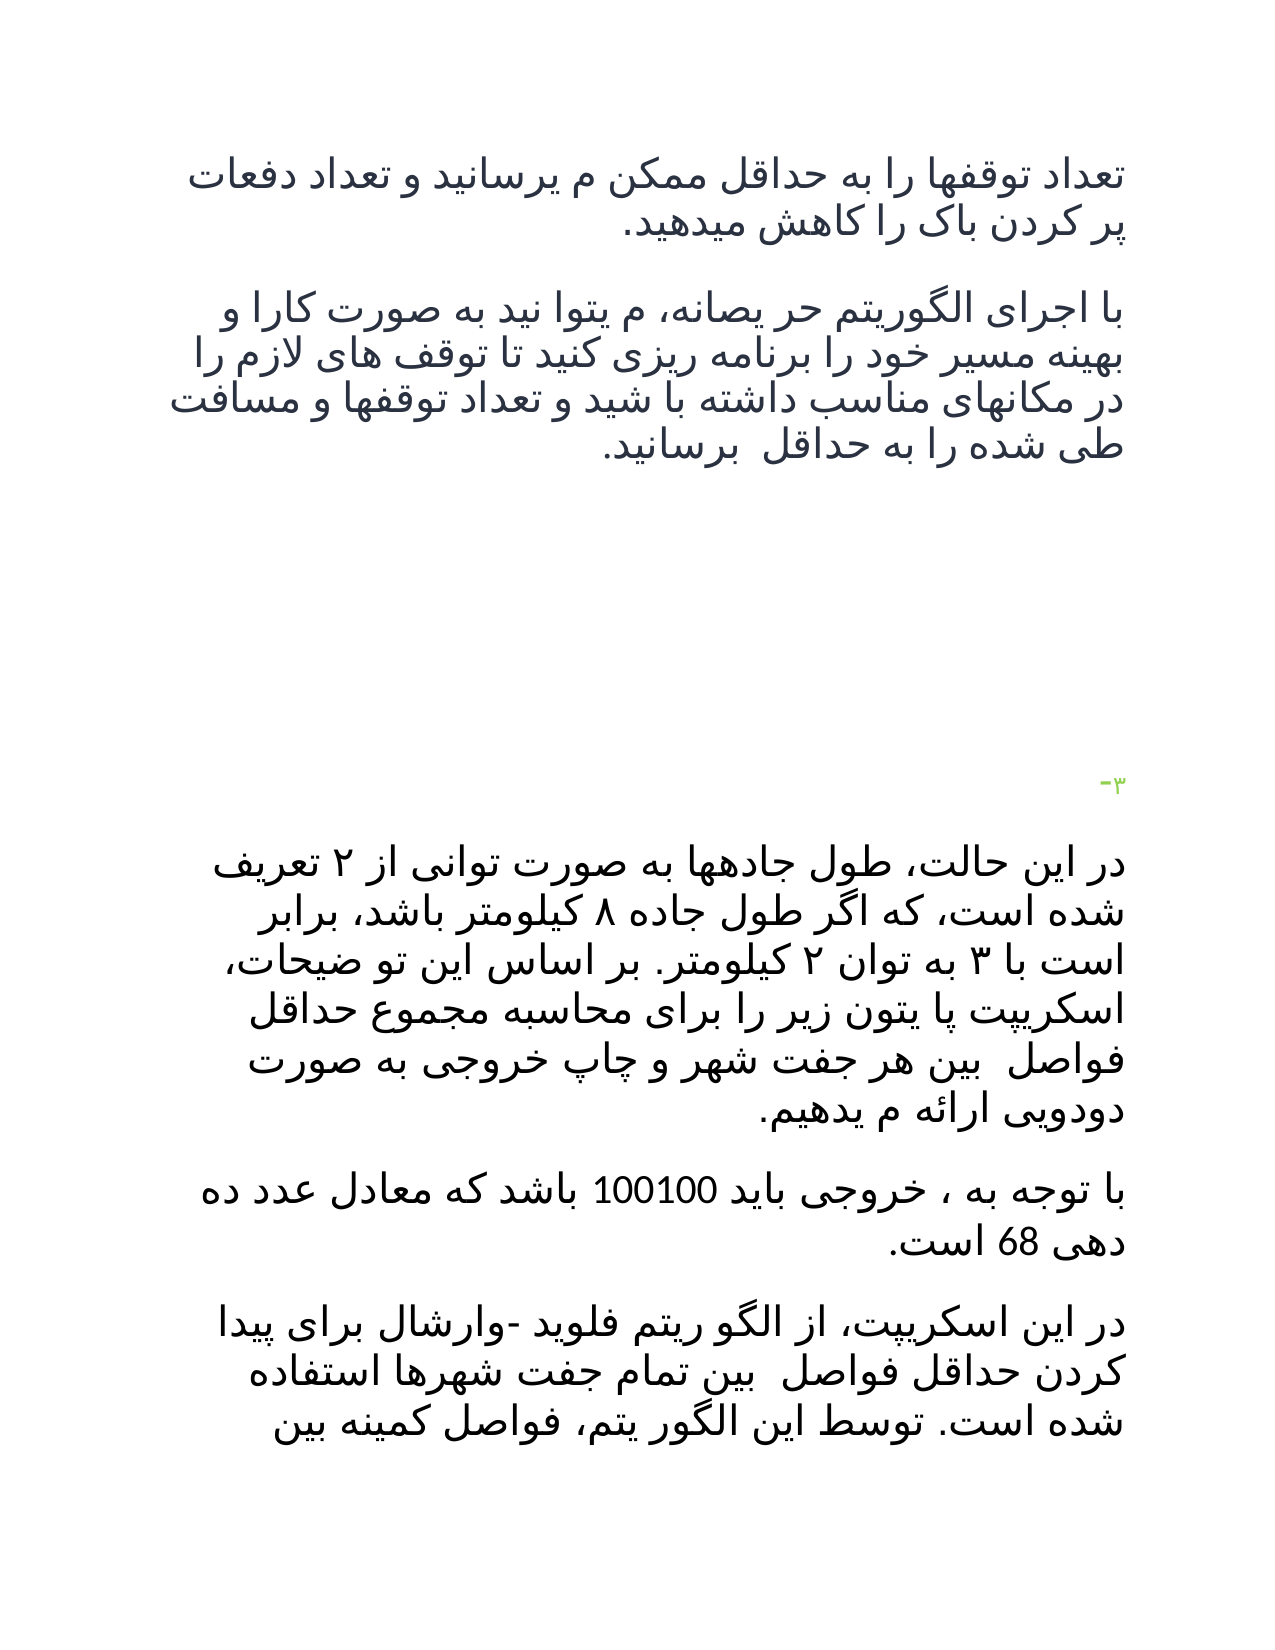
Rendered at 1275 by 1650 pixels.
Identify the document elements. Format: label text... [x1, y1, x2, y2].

text با توجه به ، خروجی باید 100100 باشد که معادل عدد ده دهی 68 است. [152, 1163, 1127, 1266]
text با اجرای الگوریتم حر یصانه، م یتوا نید به صورت کارا و بهینه مسیر خود را برنامه ریزی کنید تا توقف های لازم را در مکانهای مناسب داشته با شید و تعداد توقفها و مسافت طی شده را به حداقل برسانید. [155, 287, 1126, 468]
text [176, 151, 1127, 246]
text -۳ [150, 755, 1126, 803]
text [187, 1297, 1127, 1444]
text در این حالت، طول جادهها به صورت توانی از ۲ تعریف شده است، که اگر طول جاده ۸ کیلومتر باشد، برابر است با ۳ به توان ۲ کیلومتر. بر اساس این تو ضیحات، اسکریپت پا یتون زیر را برای محاسبه مجموع حداقل فواصل بین هر جفت شهر و چاپ خروجی به صورت دودویی ارائه م یدهیم. [172, 837, 1127, 1131]
